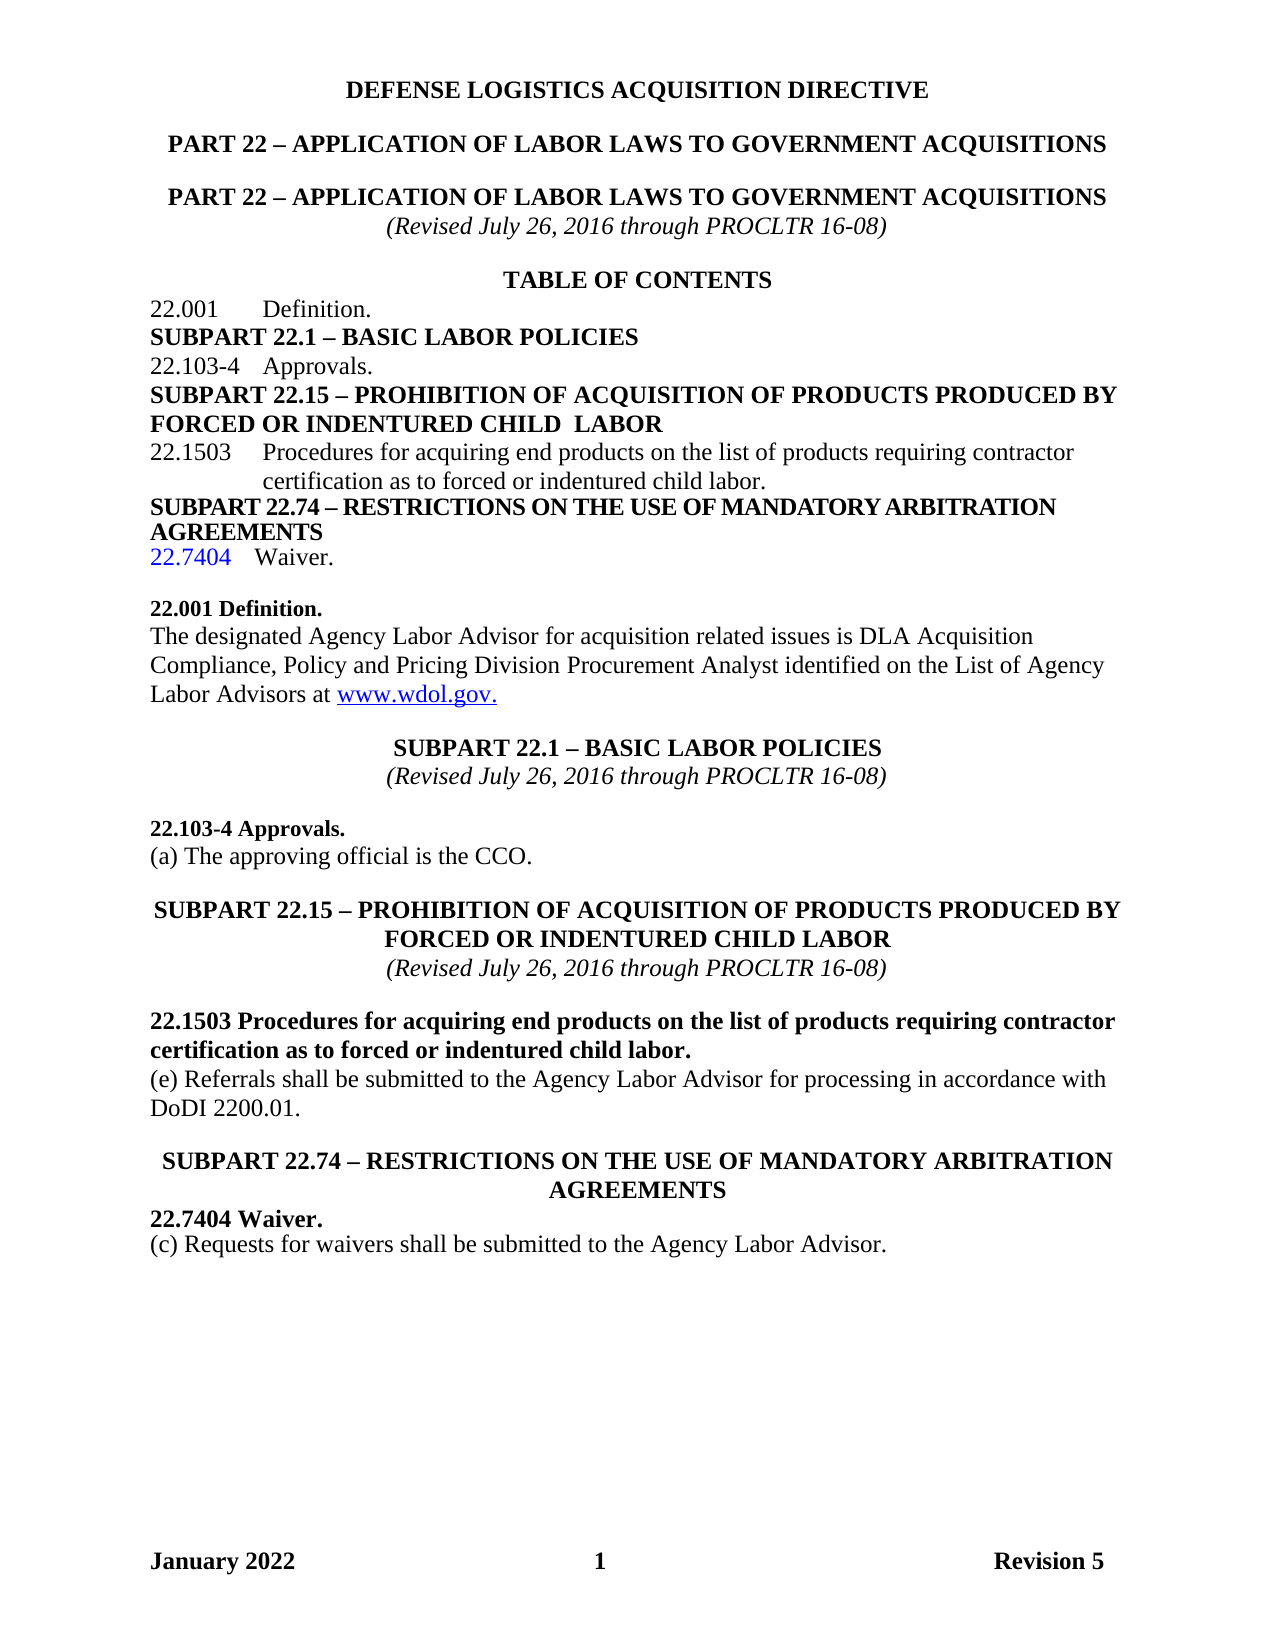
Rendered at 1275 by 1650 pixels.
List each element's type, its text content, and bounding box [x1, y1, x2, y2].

subtitle SUBPART 22.1 – BASIC LABOR POLICIES [150, 733, 1125, 761]
text (Revised July 26, 2016 through PROCLTR 16-08) [150, 211, 1125, 240]
text SUBPART 22.15 – PROHIBITION OF ACQUISITION OF PRODUCTS PRODUCED BY FORCED OR INDENTURED CHILD LABOR [150, 380, 1125, 437]
text certification as to forced or indentured child labor. [150, 466, 1125, 495]
subtitle SUBPART 22.74 – RESTRICTIONS ON THE USE OF MANDATORY ARBITRATION AGREEMENTS [150, 1146, 1125, 1204]
subtitle PART 22 – APPLICATION OF LABOR LAWS TO GOVERNMENT ACQUISITIONS [150, 182, 1125, 211]
subtitle 22.1503 Procedures for acquiring end products on the list of products requiring contractor certification as to forced or indentured child labor. [150, 1006, 1125, 1064]
subtitle 22.103-4 Approvals. [150, 815, 1125, 841]
text (a) The approving official is the CCO. [150, 841, 1125, 870]
subtitle 22.7404 Waiver. [150, 1204, 1125, 1233]
text (Revised July 26, 2016 through PROCLTR 16-08) [150, 953, 1125, 981]
text 22.1503 Procedures for acquiring end products on the list of products requiring contractor [150, 437, 1125, 466]
text SUBPART 22.74 – RESTRICTIONS ON THE USE OF MANDATORY ARBITRATION AGREEMENTS [150, 495, 1125, 545]
text (Revised July 26, 2016 through PROCLTR 16-08) [150, 761, 1125, 790]
text 22.103-4 Approvals. [150, 351, 1125, 380]
text 22.001 Definition. [150, 294, 1125, 322]
text SUBPART 22.1 – BASIC LABOR POLICIES [150, 322, 1125, 351]
subtitle 22.001 Definition. [150, 595, 1125, 621]
text (e) Referrals shall be submitted to the Agency Labor Advisor for processing in accordance with DoDI 2200.01. [150, 1064, 1125, 1121]
subtitle SUBPART 22.15 – PROHIBITION OF ACQUISITION OF PRODUCTS PRODUCED BY FORCED OR INDENTURED CHILD LABOR [150, 895, 1125, 953]
text TABLE OF CONTENTS [150, 265, 1125, 294]
text The designated Agency Labor Advisor for acquisition related issues is DLA Acquisition Compliance, Policy and Pricing Division Procurement Analyst identified on the List of Agency Labor Advisors at www.wdol.gov. [150, 621, 1125, 708]
text (c) Requests for waivers shall be submitted to the Agency Labor Advisor. [150, 1233, 1125, 1258]
text 22.7404 Waiver. [150, 545, 1125, 570]
